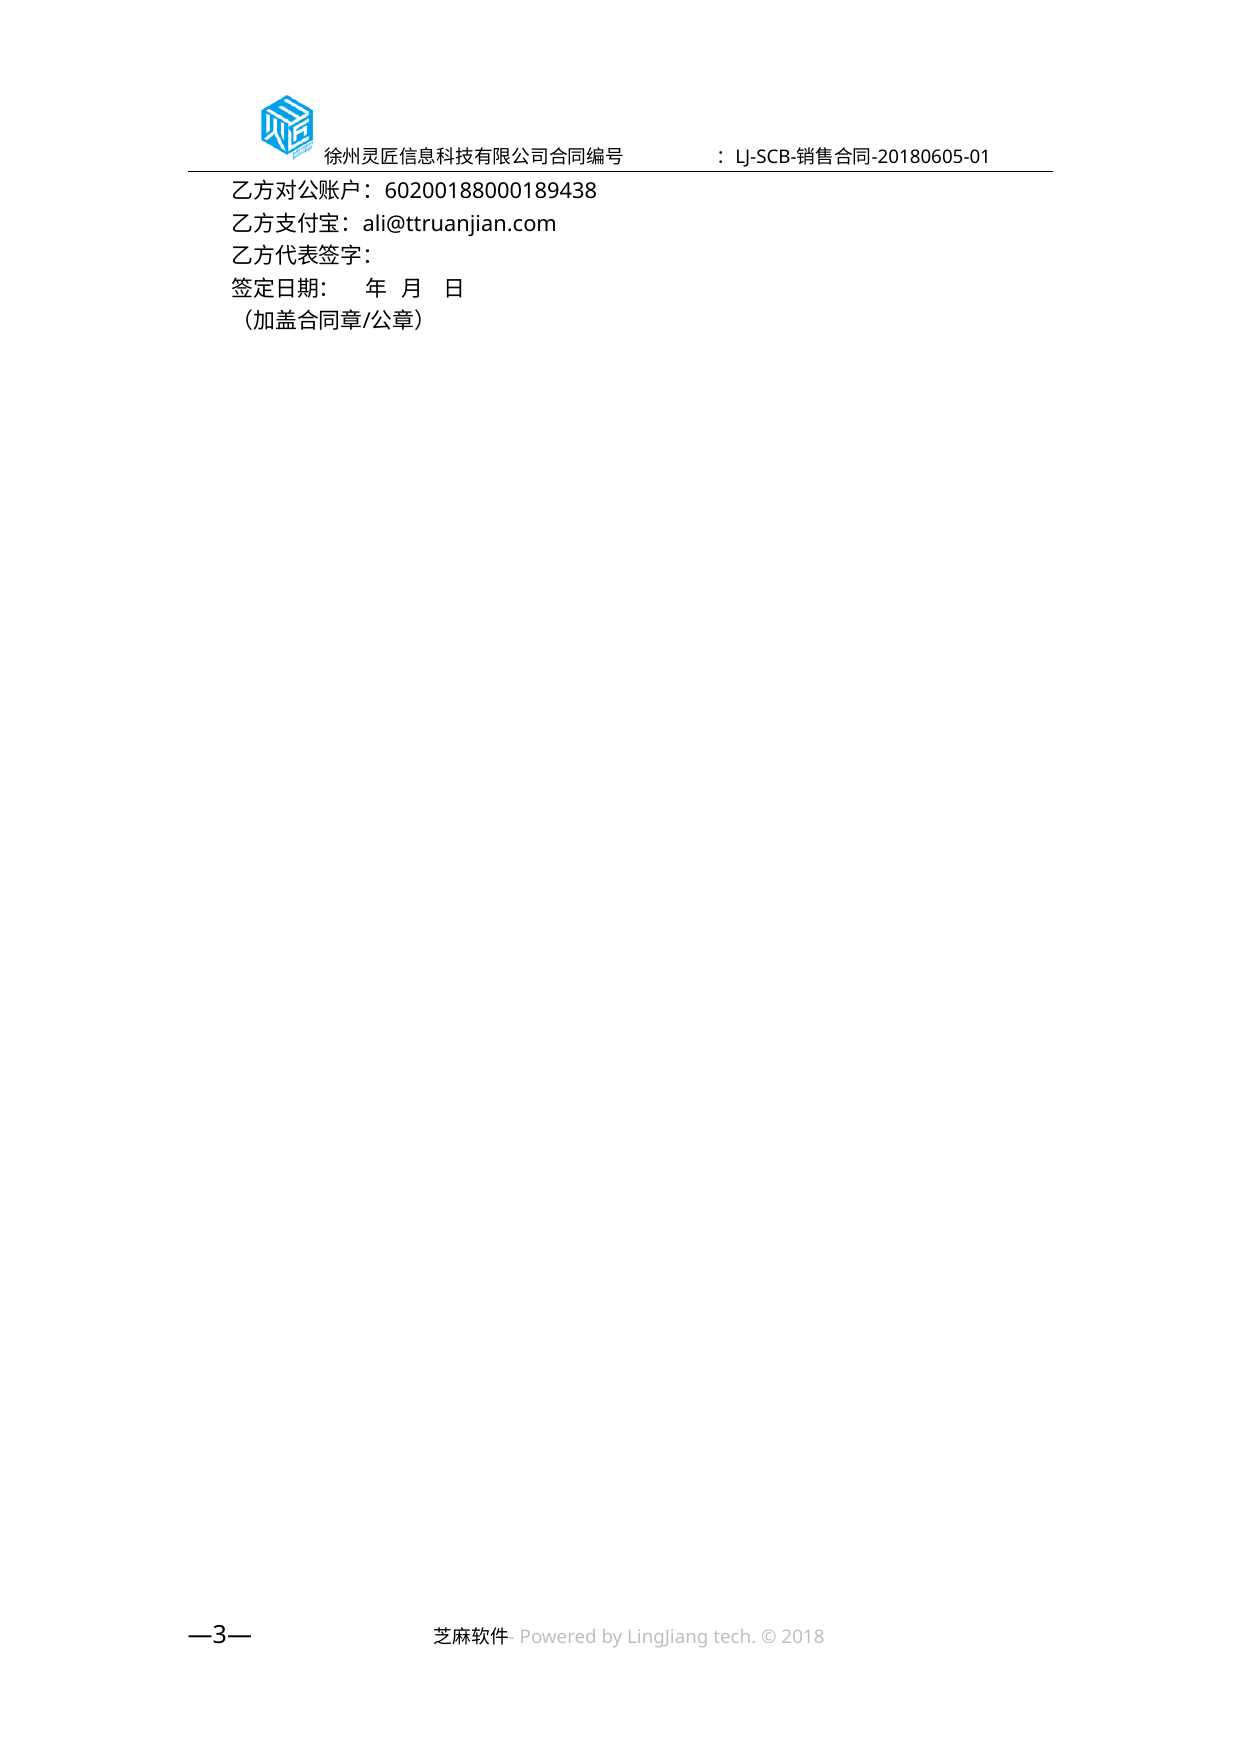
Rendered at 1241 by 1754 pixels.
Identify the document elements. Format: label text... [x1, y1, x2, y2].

picture [249, 88, 324, 164]
text 乙方代表签字： [187, 238, 1053, 271]
text 乙方对公账户：60200188000189438 乙方支付宝：ali@ttruanjian.com [231, 173, 1053, 238]
text 签定日期： 年 月 日 [187, 271, 1053, 303]
text （加盖合同章/公章） [187, 303, 1053, 336]
